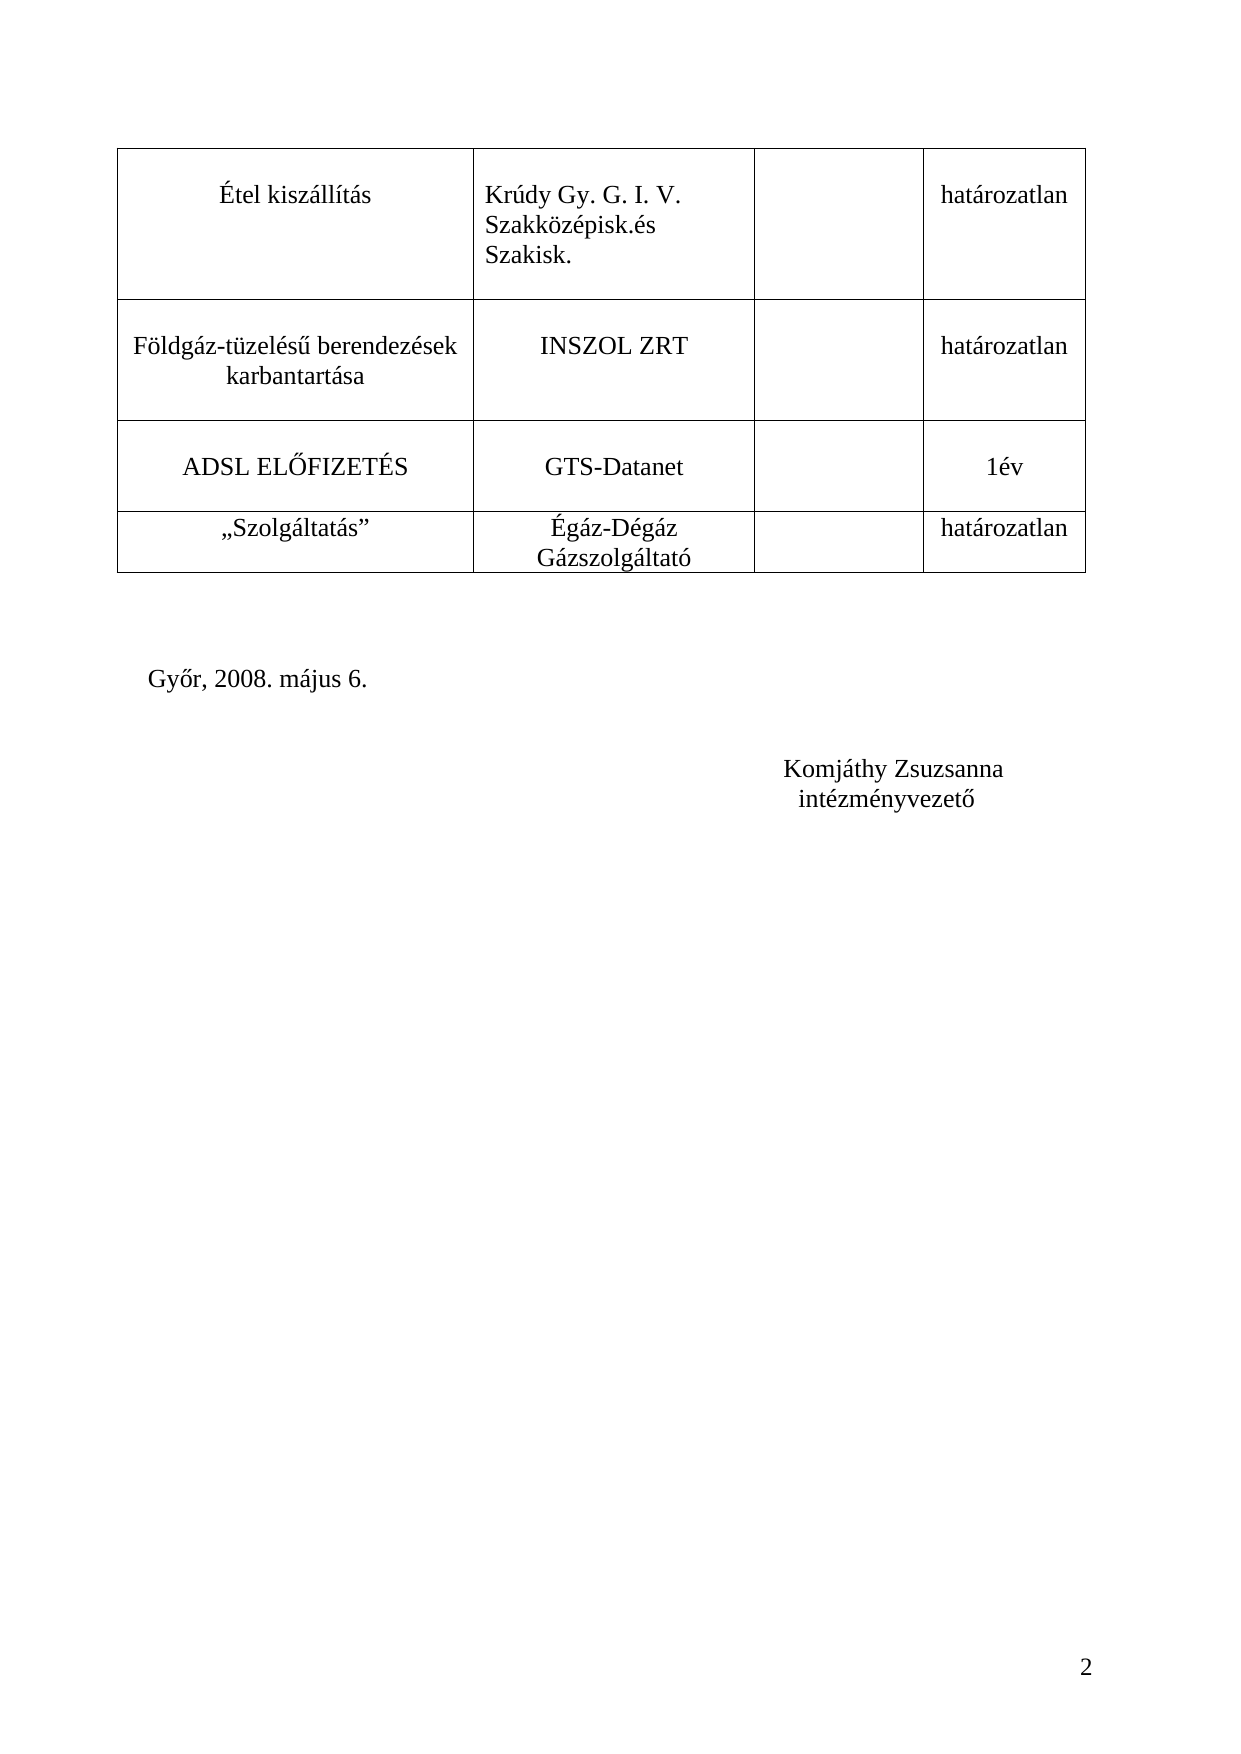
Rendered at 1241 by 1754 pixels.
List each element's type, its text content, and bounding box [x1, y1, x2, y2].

table_cell Krúdy Gy. G. I. V. Szakközépisk.és Szakisk. [474, 149, 754, 299]
table_cell INSZOL ZRT [474, 300, 754, 420]
table_cell [755, 421, 923, 511]
table_cell „Szolgáltatás” [118, 512, 473, 572]
table_cell határozatlan [924, 512, 1085, 572]
table_cell [755, 300, 923, 420]
text Győr, 2008. május 6. [148, 663, 1093, 693]
table_cell Égáz-Dégáz Gázszolgáltató [474, 512, 754, 572]
table_cell [755, 149, 923, 299]
table_cell [755, 512, 923, 572]
text intézményvezető [148, 783, 1093, 813]
table_cell Étel kiszállítás [118, 149, 473, 299]
table_cell határozatlan [924, 149, 1085, 299]
table_cell Földgáz-tüzelésű berendezések karbantartása [118, 300, 473, 420]
table_cell ADSL ELŐFIZETÉS [118, 421, 473, 511]
table_cell határozatlan [924, 300, 1085, 420]
text Komjáthy Zsuzsanna [148, 753, 1093, 783]
table_cell 1év [924, 421, 1085, 511]
table_cell GTS-Datanet [474, 421, 754, 511]
